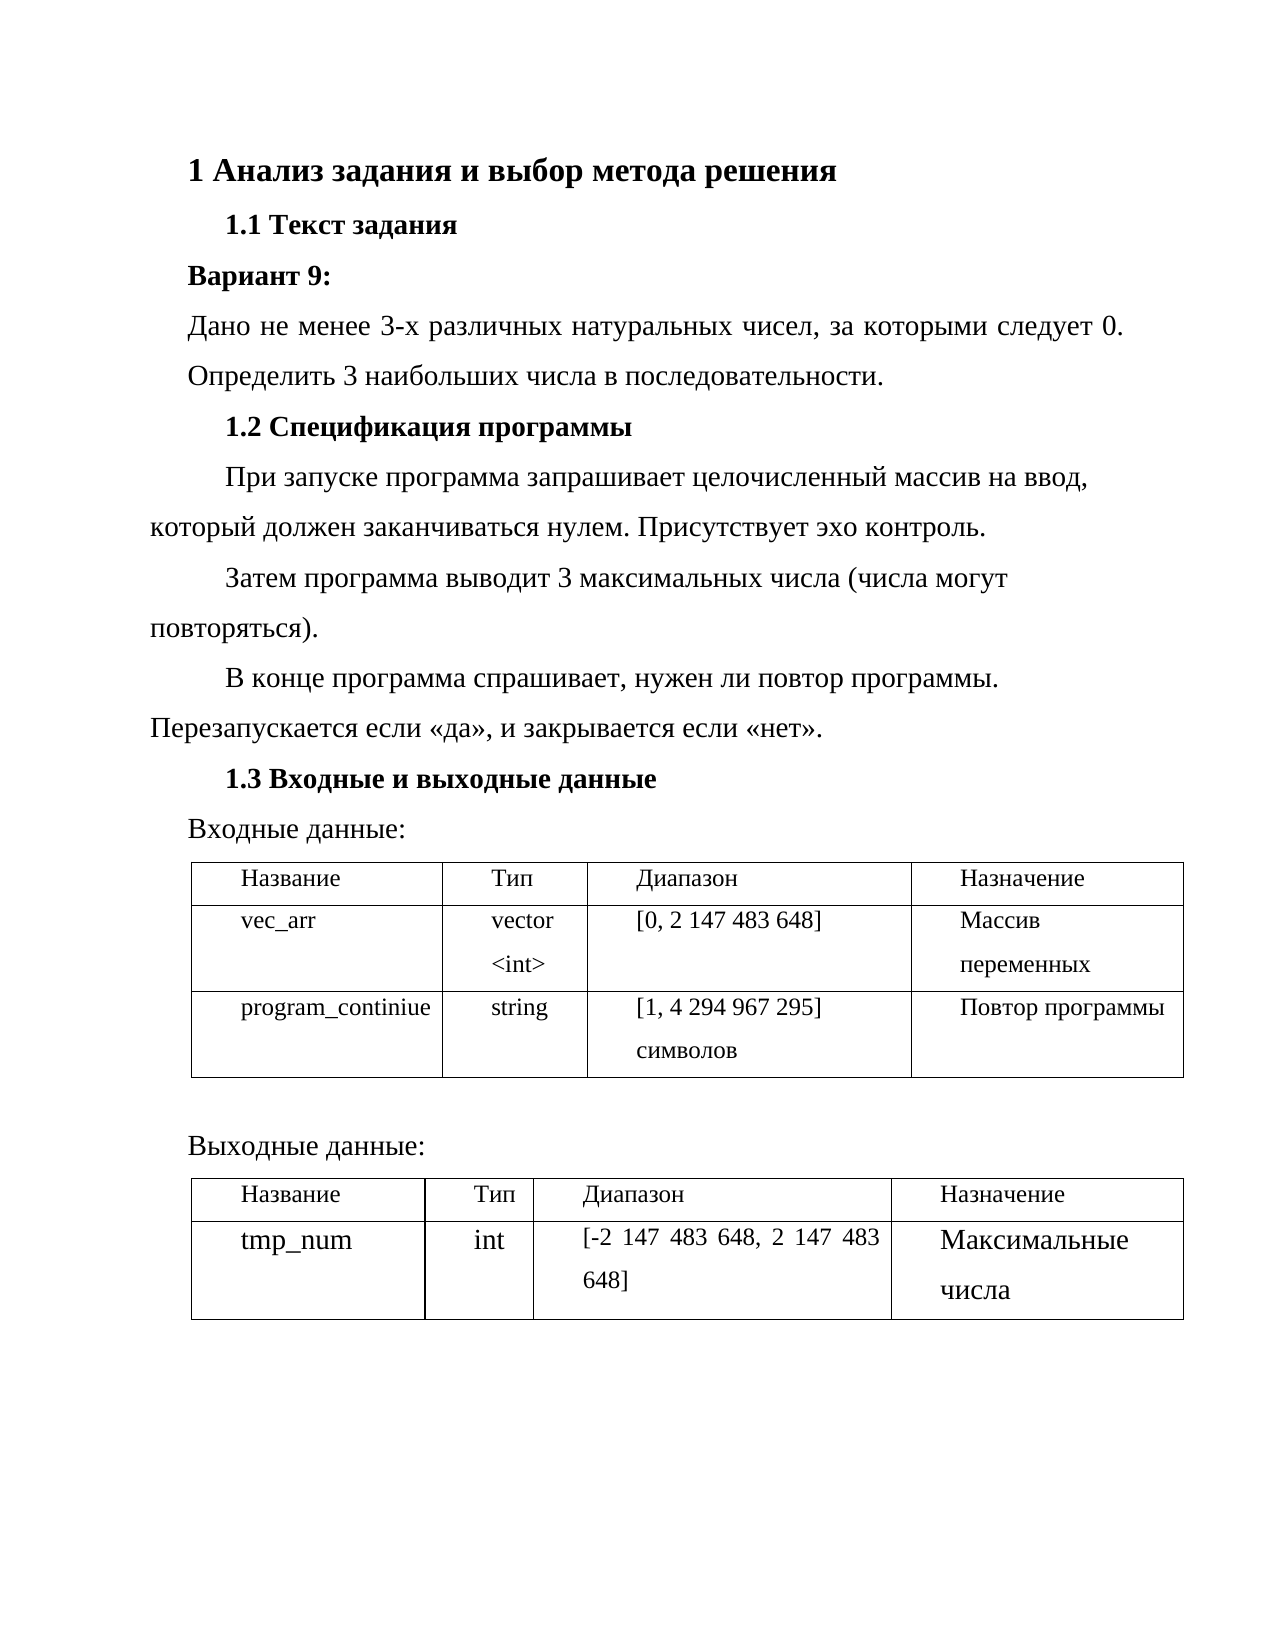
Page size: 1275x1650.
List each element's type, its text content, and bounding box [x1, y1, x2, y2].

table_cell Массив переменных [912, 906, 1183, 991]
table_header Название [192, 863, 442, 904]
table_header Назначение [892, 1179, 1183, 1221]
text 1.3 Входные и выходные данные [150, 761, 1125, 794]
table_cell [0, 2 147 483 648] [588, 906, 911, 991]
table_header Тип [426, 1179, 533, 1221]
text 1.2 Спецификация программы [150, 409, 1125, 442]
text В конце программа спрашивает, нужен ли повтор программы. Перезапускается если «да», и закрывается если «нет». [150, 660, 1125, 744]
table_cell vector <int> [443, 906, 587, 991]
text Дано не менее 3-х различных натуральных чисел, за которыми следует 0. Определить 3 наибольших числа в последовательности. [187, 308, 1125, 392]
table_header Название [192, 1179, 424, 1221]
table_header Тип [443, 863, 587, 904]
text Затем программа выводит 3 максимальных числа (числа могут повторяться). [150, 560, 1125, 643]
text Вариант 9: [187, 258, 1125, 291]
table_cell string [443, 992, 587, 1077]
text 1 Анализ задания и выбор метода решения [187, 150, 1125, 188]
table_cell int [426, 1222, 533, 1319]
table_cell [1, 4 294 967 295] символов [588, 992, 911, 1077]
table_cell tmp_num [192, 1222, 424, 1319]
text Выходные данные: [187, 1128, 1125, 1161]
table_cell [-2 147 483 648, 2 147 483 648] [534, 1222, 891, 1319]
text При запуске программа запрашивает целочисленный массив на ввод, который должен заканчиваться нулем. Присутствует эхо контроль. [150, 459, 1125, 543]
table_cell Максимальные числа [892, 1222, 1183, 1319]
table_header Назначение [912, 863, 1183, 904]
table_cell Повтор программы [912, 992, 1183, 1077]
table_header Диапазон [534, 1179, 891, 1221]
table_header Диапазон [588, 863, 911, 904]
table_cell vec_arr [192, 906, 442, 991]
text Входные данные: [187, 811, 1125, 845]
text 1.1 Текст задания [187, 207, 1125, 241]
table_cell program_continiue [192, 992, 442, 1077]
